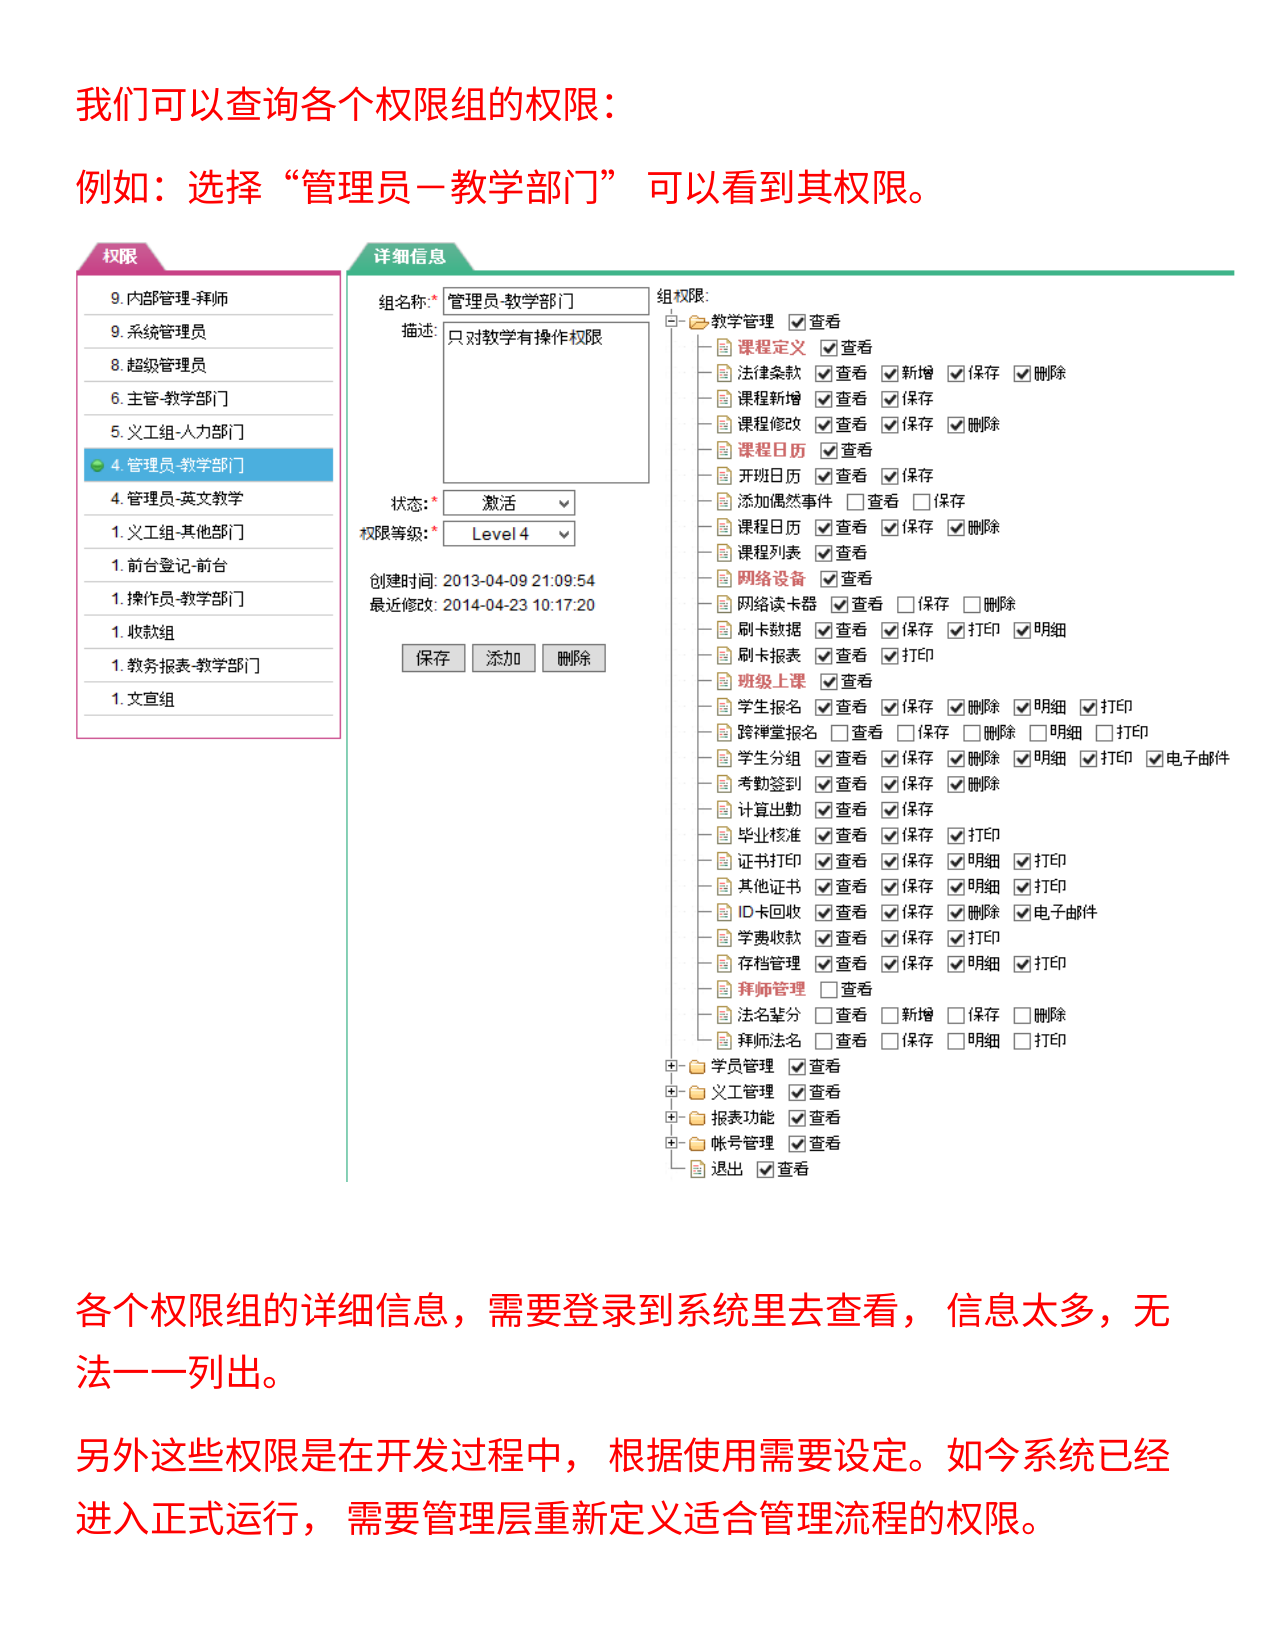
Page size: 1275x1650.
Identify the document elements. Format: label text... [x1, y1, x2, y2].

text 各个权限组的详细信息，需要登录到系统里去查看， 信息太多，无法一一列出。 [75, 1281, 1200, 1397]
picture [75, 241, 1235, 1182]
text 另外这些权限是在开发过程中， 根据使用需要设定。如今系统已经进入正式运行， 需要管理层重新定义适合管理流程的权限。 [75, 1426, 1200, 1543]
text 我们可以查询各个权限组的权限： [75, 75, 1200, 129]
text 例如：选择“管理员－教学部门” 可以看到其权限。 [75, 158, 1200, 212]
